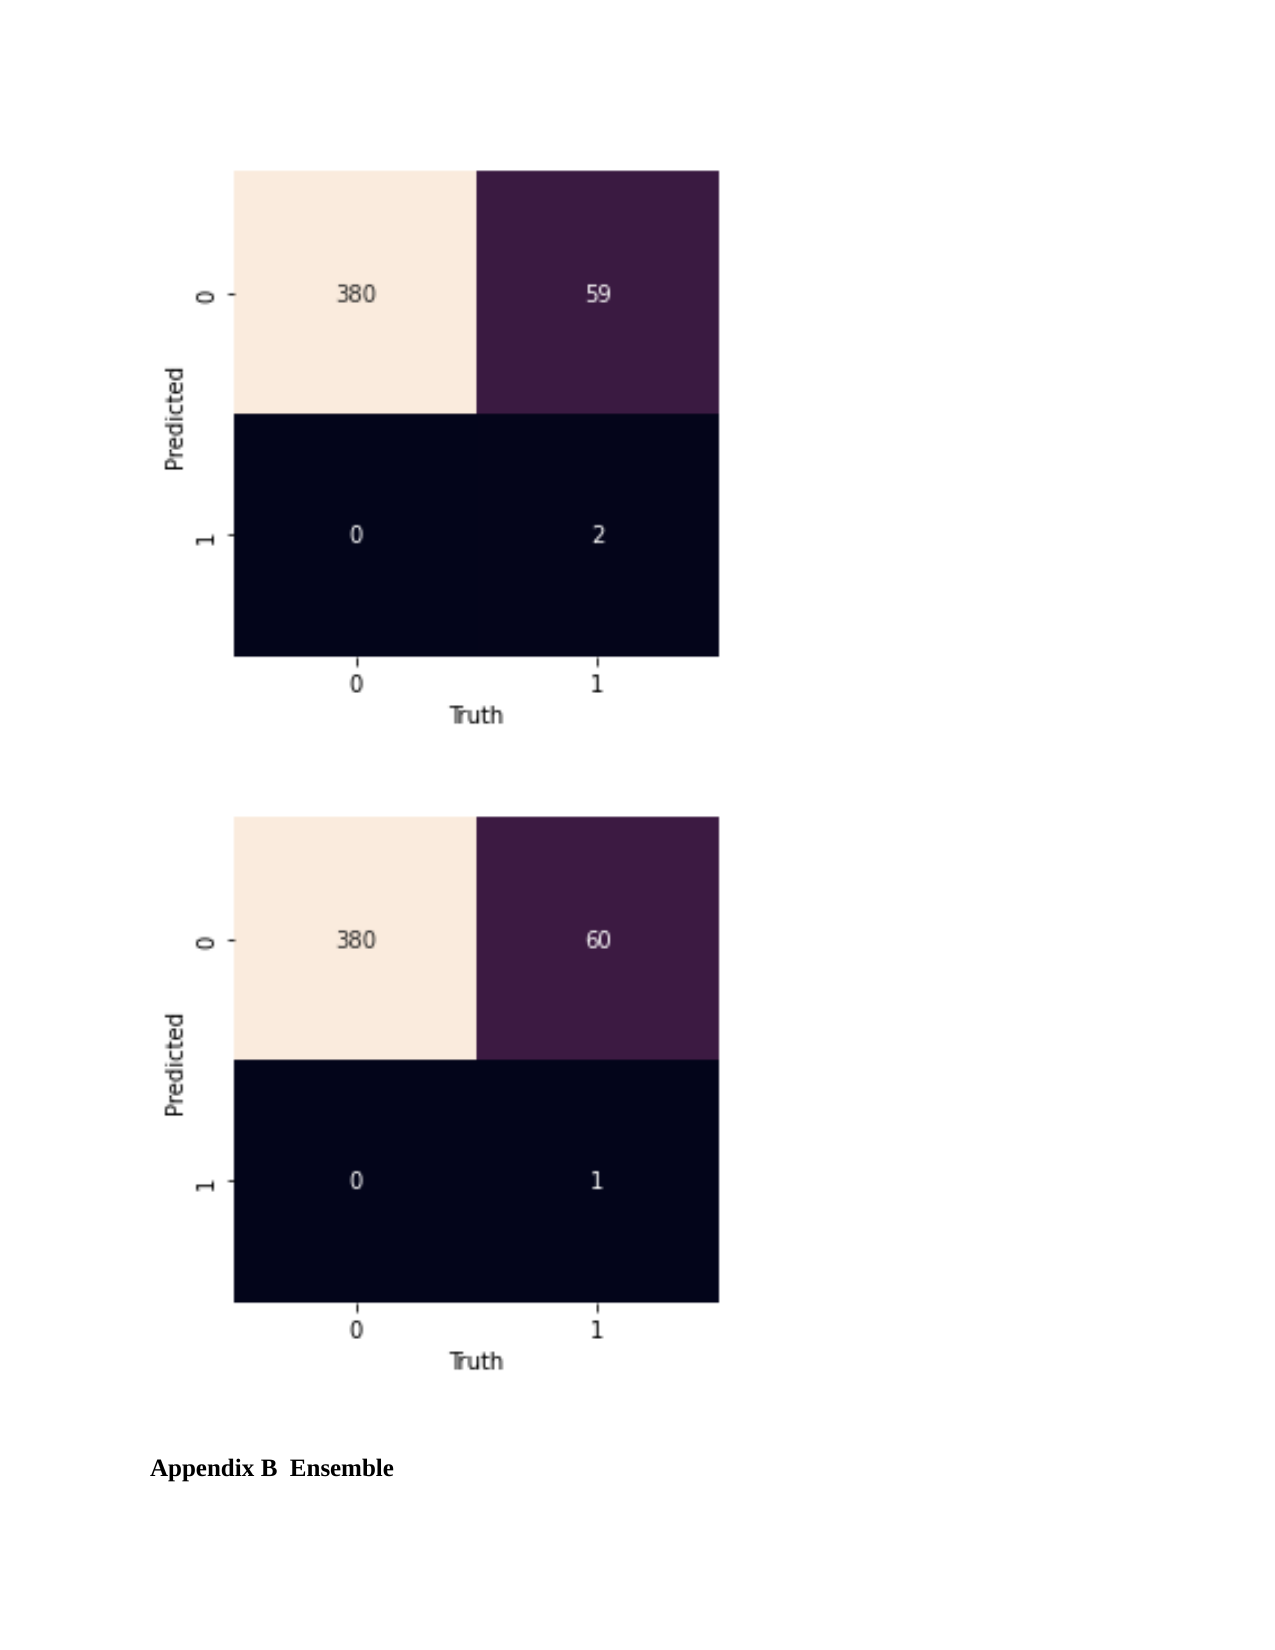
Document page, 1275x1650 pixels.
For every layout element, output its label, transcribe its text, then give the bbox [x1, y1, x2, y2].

text Appendix B Ensemble [150, 1451, 1125, 1484]
picture [150, 158, 733, 742]
picture [150, 805, 733, 1388]
